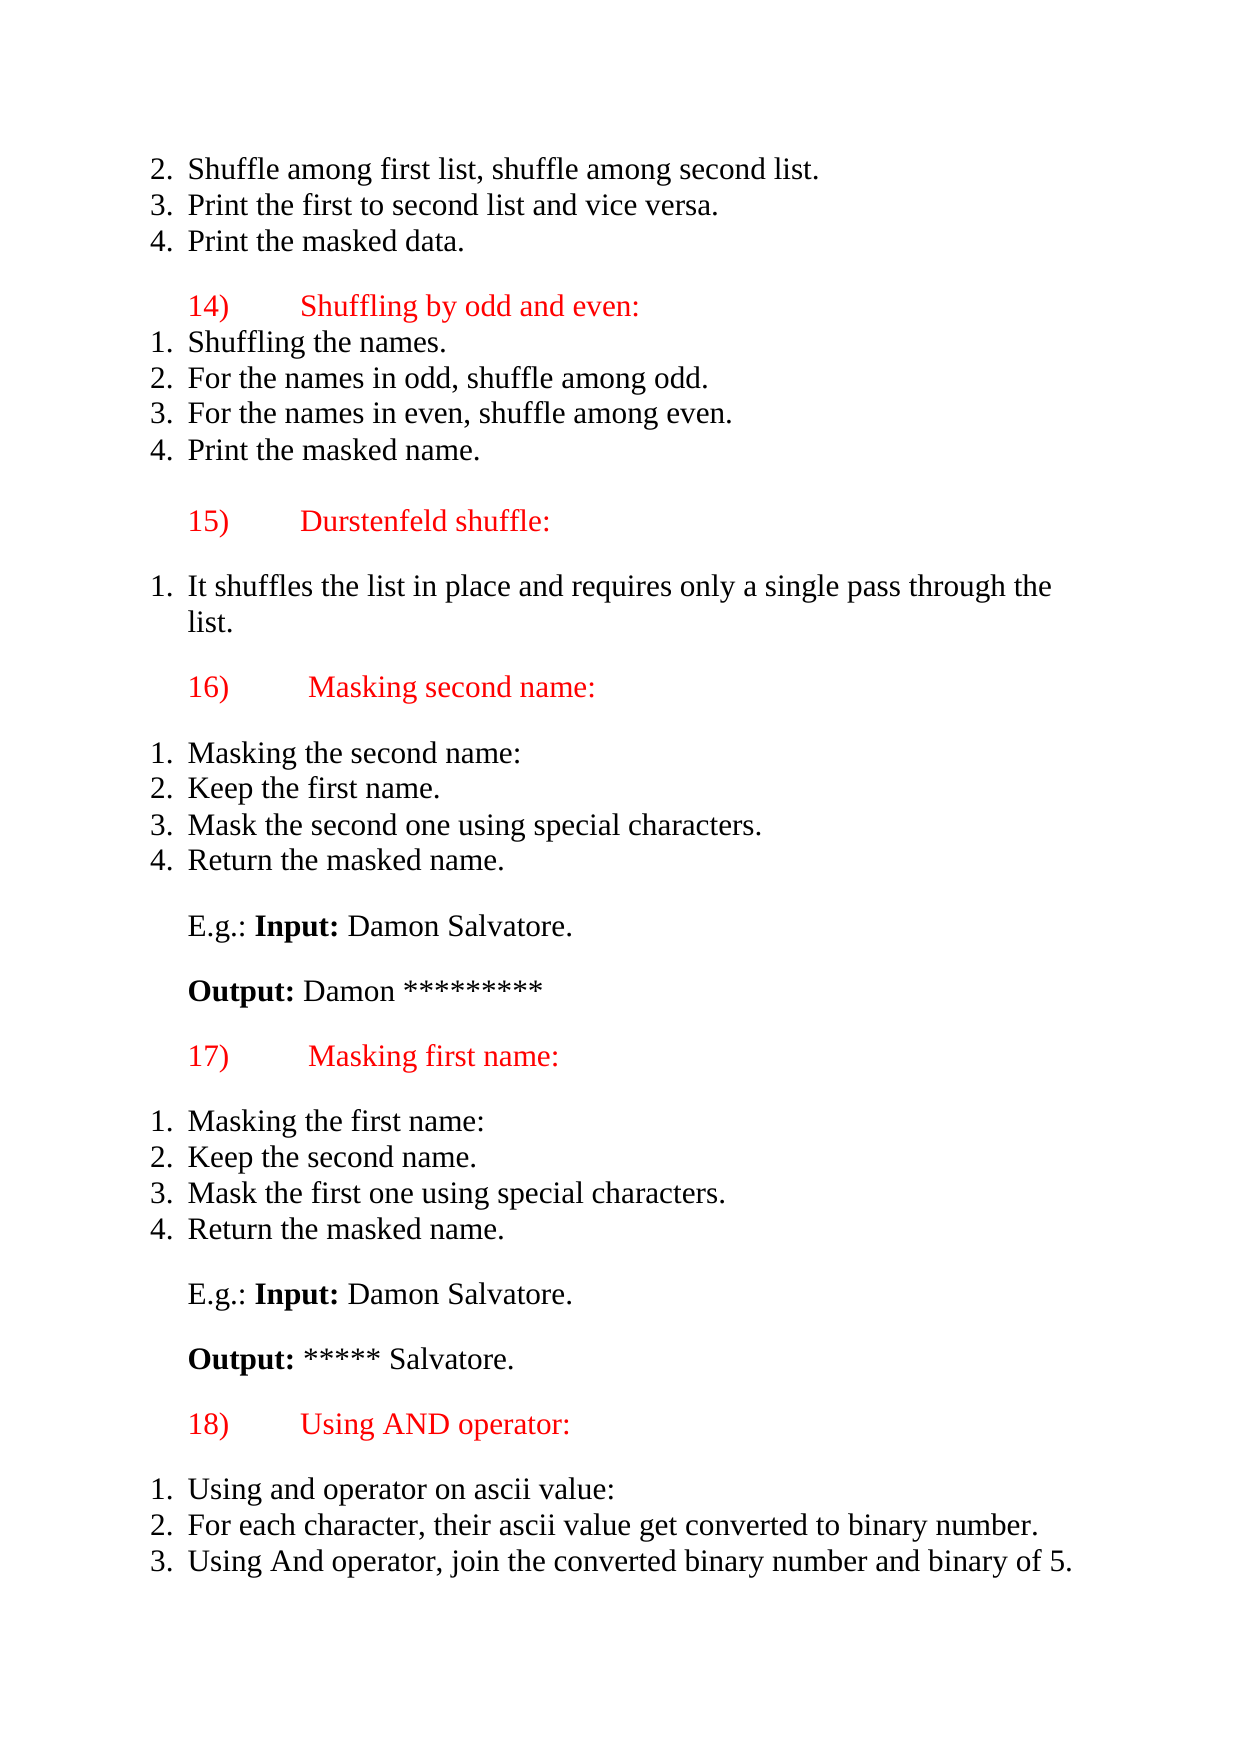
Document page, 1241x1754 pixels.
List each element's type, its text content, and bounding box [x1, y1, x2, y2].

text E.g.: Input: Damon Salvatore. [187, 1275, 1090, 1311]
list Mask the first one using special characters. [150, 1174, 1090, 1210]
list Using and operator on ascii value: [150, 1470, 1090, 1506]
list Masking second name: [187, 669, 1090, 705]
list Print the first to second list and vice versa. [150, 186, 1090, 222]
list For the names in odd, shuffle among odd. [150, 359, 1090, 395]
text Output: ***** Salvatore. [187, 1340, 1090, 1376]
list Masking first name: [187, 1037, 1090, 1073]
list Shuffling by odd and even: [187, 287, 1090, 323]
list Durstenfeld shuffle: [187, 503, 1090, 538]
text E.g.: Input: Damon Salvatore. [187, 907, 1090, 943]
list Masking the second name: [150, 734, 1090, 770]
text Output: Damon ********* [187, 972, 1090, 1008]
list Print the masked data. [150, 222, 1090, 258]
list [150, 1506, 1090, 1542]
list Print the masked name. [150, 431, 1090, 467]
list Shuffle among first list, shuffle among second list. [150, 150, 1090, 186]
list Return the masked name. [150, 842, 1090, 878]
list Masking the first name: [150, 1102, 1090, 1138]
list Shuffling the names. [150, 323, 1090, 359]
list Mask the second one using special characters. [150, 806, 1090, 842]
list Return the masked name. [150, 1210, 1090, 1246]
list It shuffles the list in place and requires only a single pass through the list. [150, 568, 1090, 639]
list Using And operator, join the converted binary number and binary of 5. [150, 1542, 1090, 1578]
list For the names in even, shuffle among even. [150, 395, 1090, 431]
list Using AND operator: [187, 1405, 1090, 1441]
list Keep the second name. [150, 1138, 1090, 1174]
list Keep the first name. [150, 770, 1090, 806]
